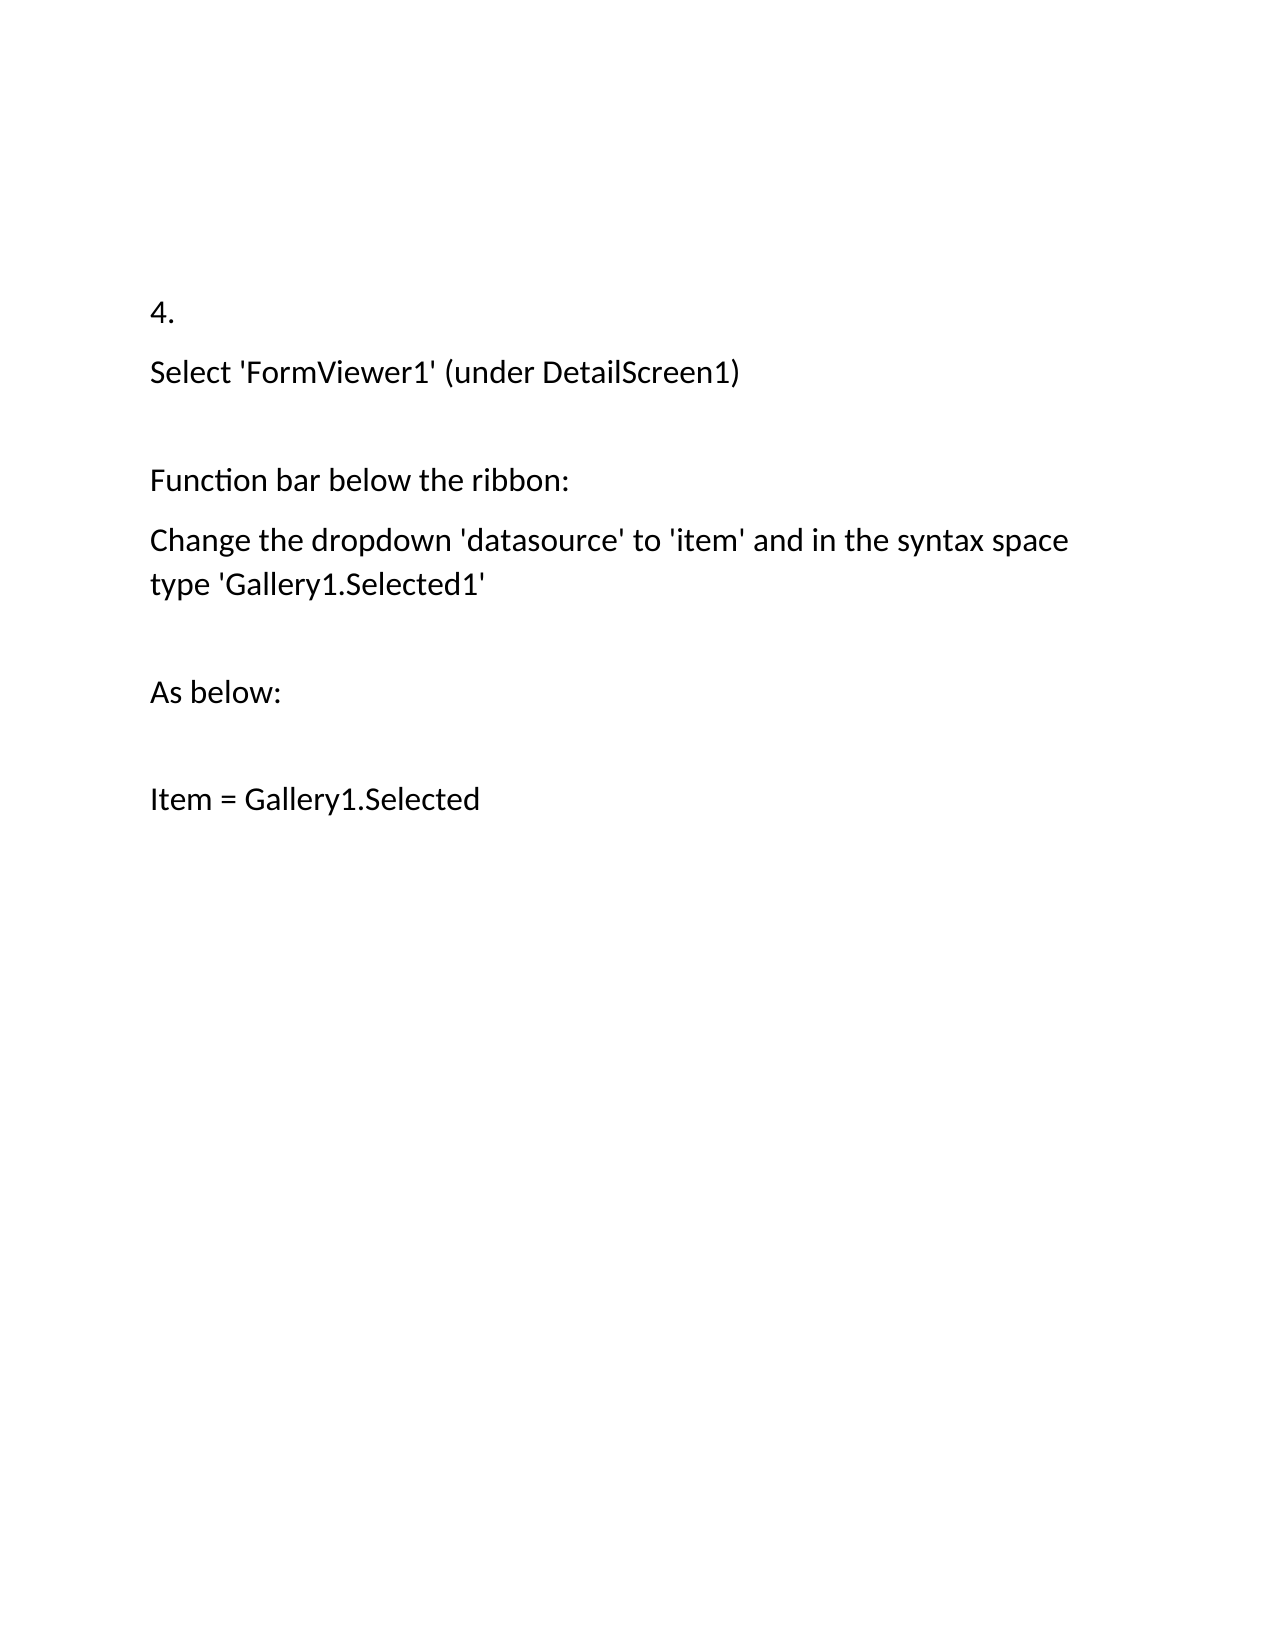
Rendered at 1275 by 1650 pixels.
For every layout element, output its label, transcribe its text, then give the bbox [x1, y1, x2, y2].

text Change the dropdown 'datasource' to 'item' and in the syntax space type 'Gallery1.Selected1' [150, 519, 1125, 604]
text Function bar below the ribbon: [150, 459, 1125, 499]
text Select 'FormViewer1' (under DetailScreen1) [150, 351, 1125, 392]
text Item = Gallery1.Selected [150, 778, 1125, 819]
text As below: [150, 671, 1125, 712]
text 4. [150, 291, 1125, 331]
